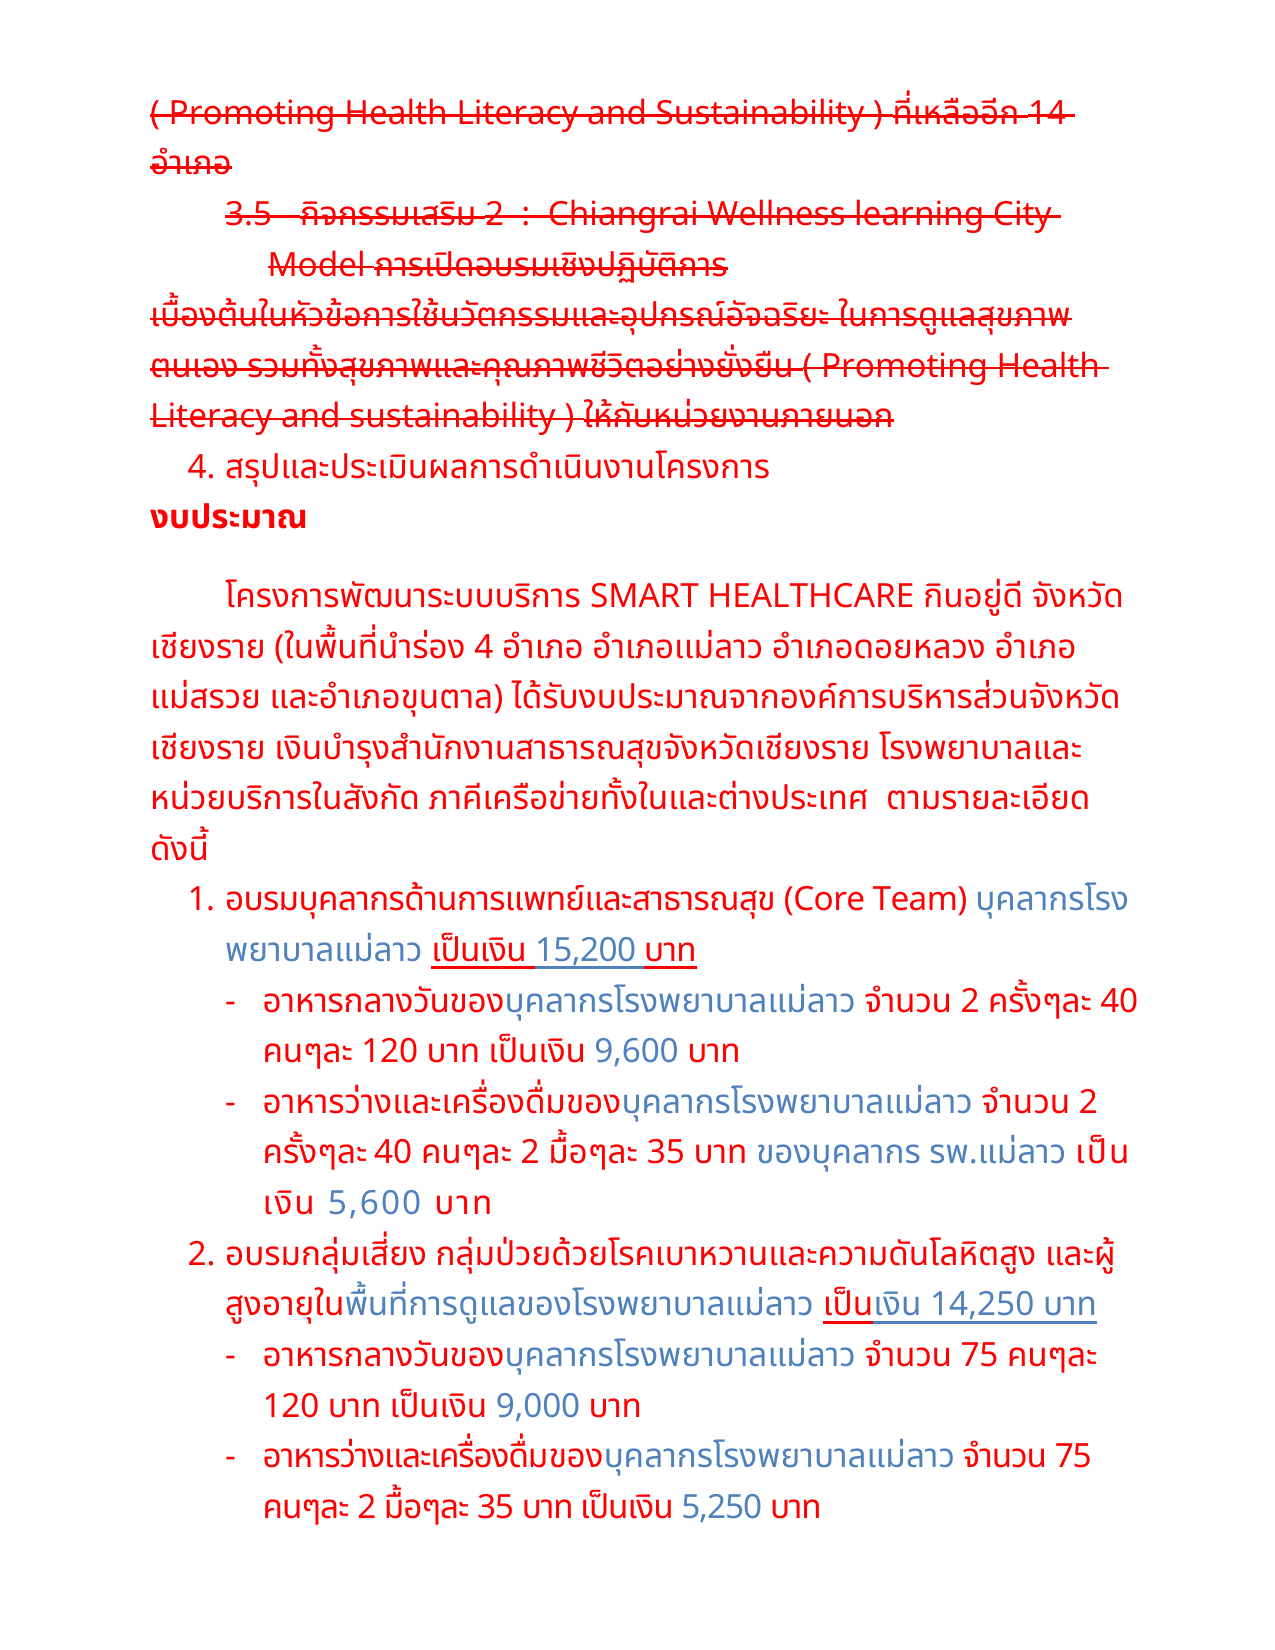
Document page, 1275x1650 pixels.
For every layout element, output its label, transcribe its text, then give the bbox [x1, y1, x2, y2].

text เบื้องต้นในหัวข้อการใช้นวัตกรรมและอุปกรณ์อัจฉริยะ ในการดูแลสุขภาพตนเอง รวมทั้งสุขภาพและคุณภาพชีวิตอย่างยั่งยืน ( Promoting Health Literacy and sustainability ) ให้กับหน่วยงานภายนอก [150, 291, 1139, 443]
text ( Promoting Health Literacy and Sustainability ) ที่เหลืออีก 14 อำเภอ [150, 89, 1139, 190]
list กิจกรรมเสริม 2 : Chiangrai Wellness learning City Model การเปิดอบรมเชิงปฏิบัติการ [225, 190, 1139, 291]
list อาหารกลางวันของบุคลากรโรงพยาบาลแม่ลาว จำนวน 75 คนๆละ 120 บาท เป็นเงิน 9,000 บาท [225, 1331, 1139, 1432]
list อาหารว่างและเครื่องดื่มของบุคลากรโรงพยาบาลแม่ลาว จำนวน 2 ครั้งๆละ40 คนๆละ 2 มื้อๆละ 35 บาท ของบุคลากร รพ.แม่ลาว เป็นเงิน 5,600 บาท [225, 1078, 1139, 1229]
list สรุปและประเมินผลการดำเนินงานโครงการ [187, 443, 1139, 493]
text โครงการพัฒนาระบบบริการ SMART HEALTHCARE กินอยู่ดี จังหวัดเชียงราย (ในพื้นที่นำร่อง 4 อำเภอ อำเภอเเม่ลาว อำเภอดอยหลวง อำเภอแม่สรวย และอำเภอขุนตาล) ได้รับงบประมาณจากองค์การบริหารส่วนจังหวัดเชียงราย เงินบำรุงสำนักงานสาธารณสุขจังหวัดเชียงราย โรงพยาบาลและหน่วยบริการในสังกัด ภาคีเครือข่ายทั้งในและต่างประเทศ ตามรายละเอียดดังนี้ [150, 572, 1139, 875]
list อาหารกลางวันของบุคลากรโรงพยาบาลแม่ลาว จำนวน 2 ครั้งๆละ 40 คนๆละ 120 บาท เป็นเงิน 9,600 บาท [225, 976, 1139, 1078]
list อาหารว่างและเครื่องดื่มของบุคลากรโรงพยาบาลแม่ลาว จำนวน 75 คนๆละ 2 มื้อๆละ 35 บาท เป็นเงิน 5,250 บาท [225, 1432, 1139, 1533]
list งบประมาณ [150, 493, 1139, 544]
list อบรมบุคลากรด้านการแพทย์และสาธารณสุข (Core Team) บุคลากรโรงพยาบาลแม่ลาว เป็นเงิน 15,200 บาท [187, 875, 1139, 976]
list อบรมกลุ่มเสี่ยง กลุ่มป่วยด้วยโรคเบาหวานและความดันโลหิตสูง และผู้สูงอายุในพื้นที่การดูแลของโรงพยาบาลแม่ลาว เป็นเงิน 14,250 บาท [187, 1229, 1139, 1331]
